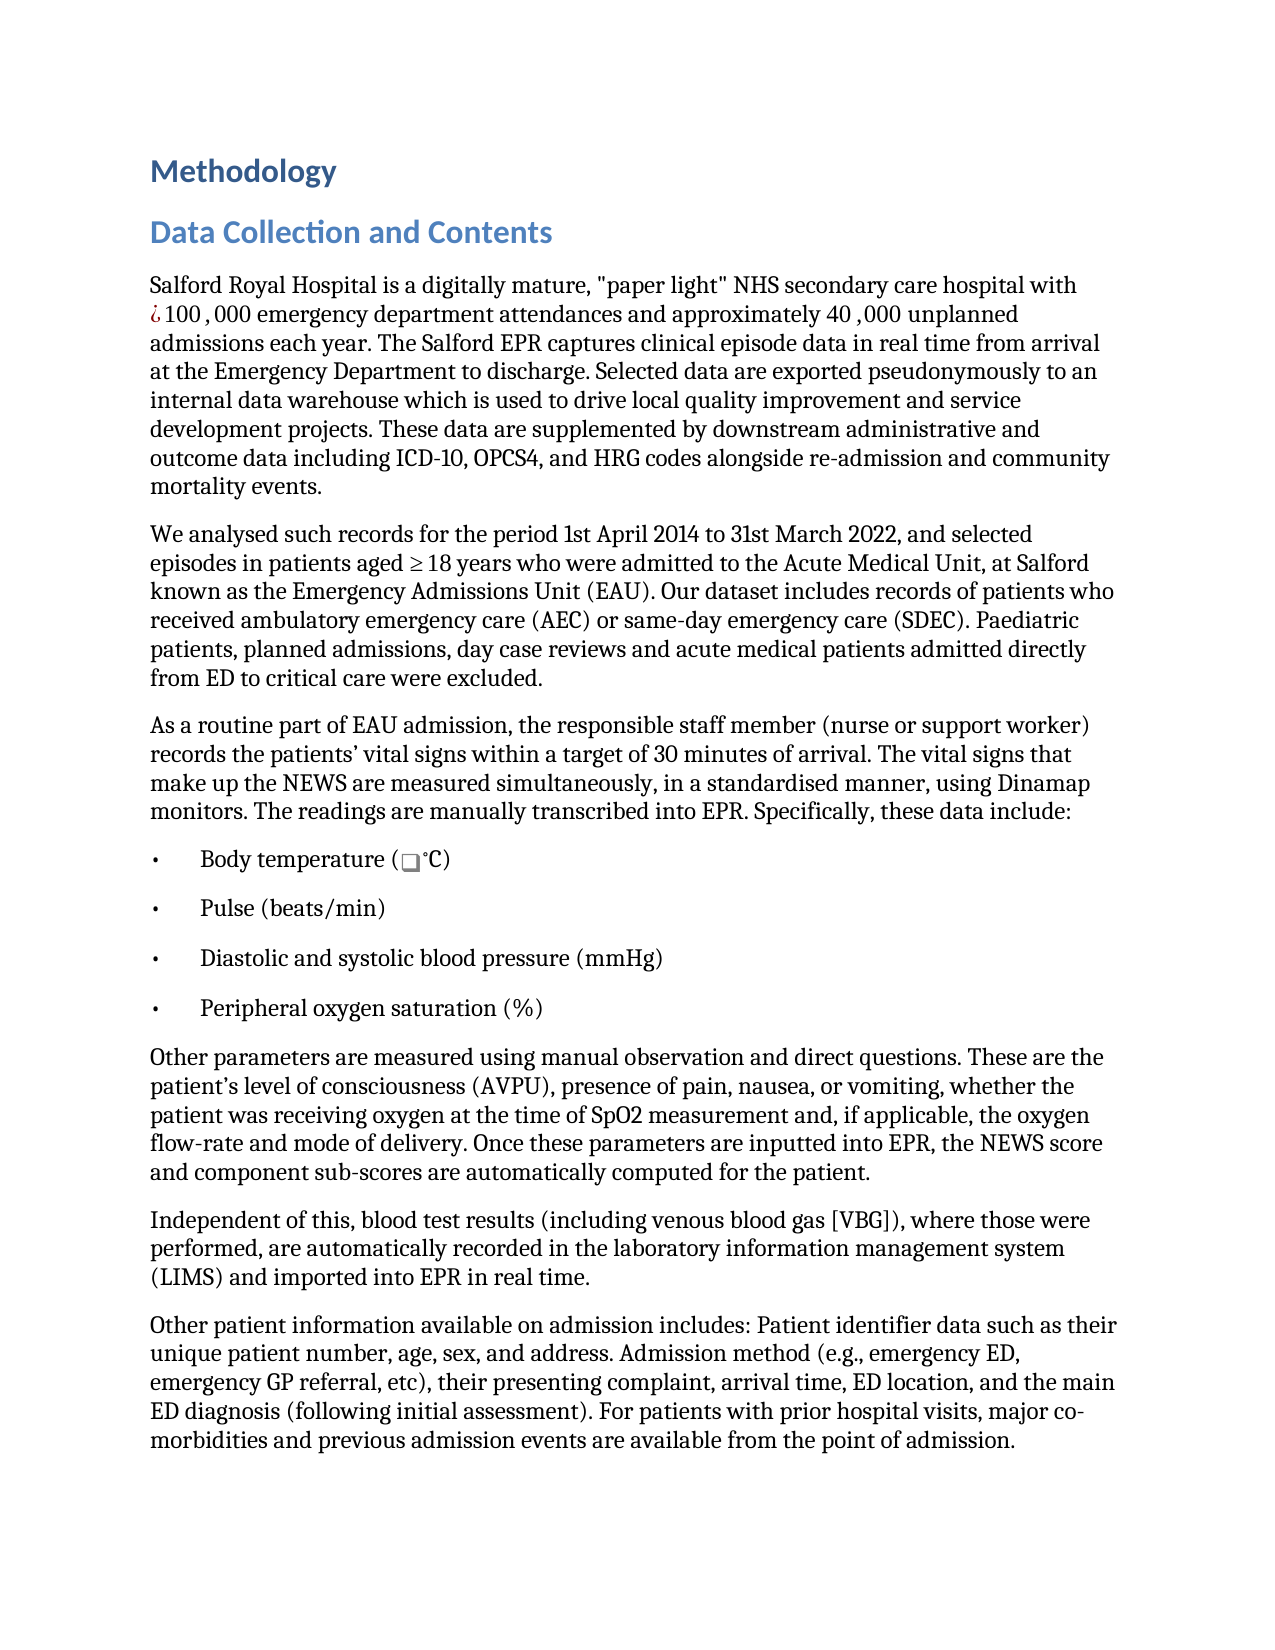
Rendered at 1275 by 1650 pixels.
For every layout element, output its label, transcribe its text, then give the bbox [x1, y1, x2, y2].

text Salford Royal Hospital is a digitally mature, "paper light" NHS secondary care hospital with emergency department attendances and approximately unplanned admissions each year. The Salford EPR captures clinical episode data in real time from arrival at the Emergency Department to discharge. Selected data are exported pseudonymously to an internal data warehouse which is used to drive local quality improvement and service development projects. These data are supplemented by downstream administrative and outcome data including ICD-10, OPCS4, and HRG codes alongside re-admission and community mortality events. [150, 271, 1125, 501]
subtitle Data Collection and Contents [150, 212, 1125, 252]
list Pulse (beats/min) [150, 894, 1125, 923]
list Peripheral oxygen saturation (%) [150, 993, 1125, 1022]
text Independent of this, blood test results (including venous blood gas [VBG]), where those were performed, are automatically recorded in the laboratory information management system (LIMS) and imported into EPR in real time. [150, 1206, 1125, 1292]
list Diastolic and systolic blood pressure (mmHg) [150, 944, 1125, 973]
list Body temperature (C) [150, 845, 1125, 873]
text We analysed such records for the period 1st April 2014 to 31st March 2022, and selected episodes in patients aged years who were admitted to the Acute Medical Unit, at Salford known as the Emergency Admissions Unit (EAU). Our dataset includes records of patients who received ambulatory emergency care (AEC) or same-day emergency care (SDEC). Paediatric patients, planned admissions, day case reviews and acute medical patients admitted directly from ED to critical care were excluded. [150, 520, 1125, 692]
text Other parameters are measured using manual observation and direct questions. These are the patient’s level of consciousness (AVPU), presence of pain, nausea, or vomiting, whether the patient was receiving oxygen at the time of SpO2 measurement and, if applicable, the oxygen flow-rate and mode of delivery. Once these parameters are inputted into EPR, the NEWS score and component sub-scores are automatically computed for the patient. [150, 1043, 1125, 1187]
text Other patient information available on admission includes: Patient identifier data such as their unique patient number, age, sex, and address. Admission method (e.g., emergency ED, emergency GP referral, etc), their presenting complaint, arrival time, ED location, and the main ED diagnosis (following initial assessment). For patients with prior hospital visits, major co-morbidities and previous admission events are available from the point of admission. [150, 1311, 1125, 1454]
text As a routine part of EAU admission, the responsible staff member (nurse or support worker) records the patients’ vital signs within a target of 30 minutes of arrival. The vital signs that make up the NEWS are measured simultaneously, in a standardised manner, using Dinamap monitors. The readings are manually transcribed into EPR. Specifically, these data include: [150, 711, 1125, 826]
subtitle Methodology [150, 150, 1125, 191]
